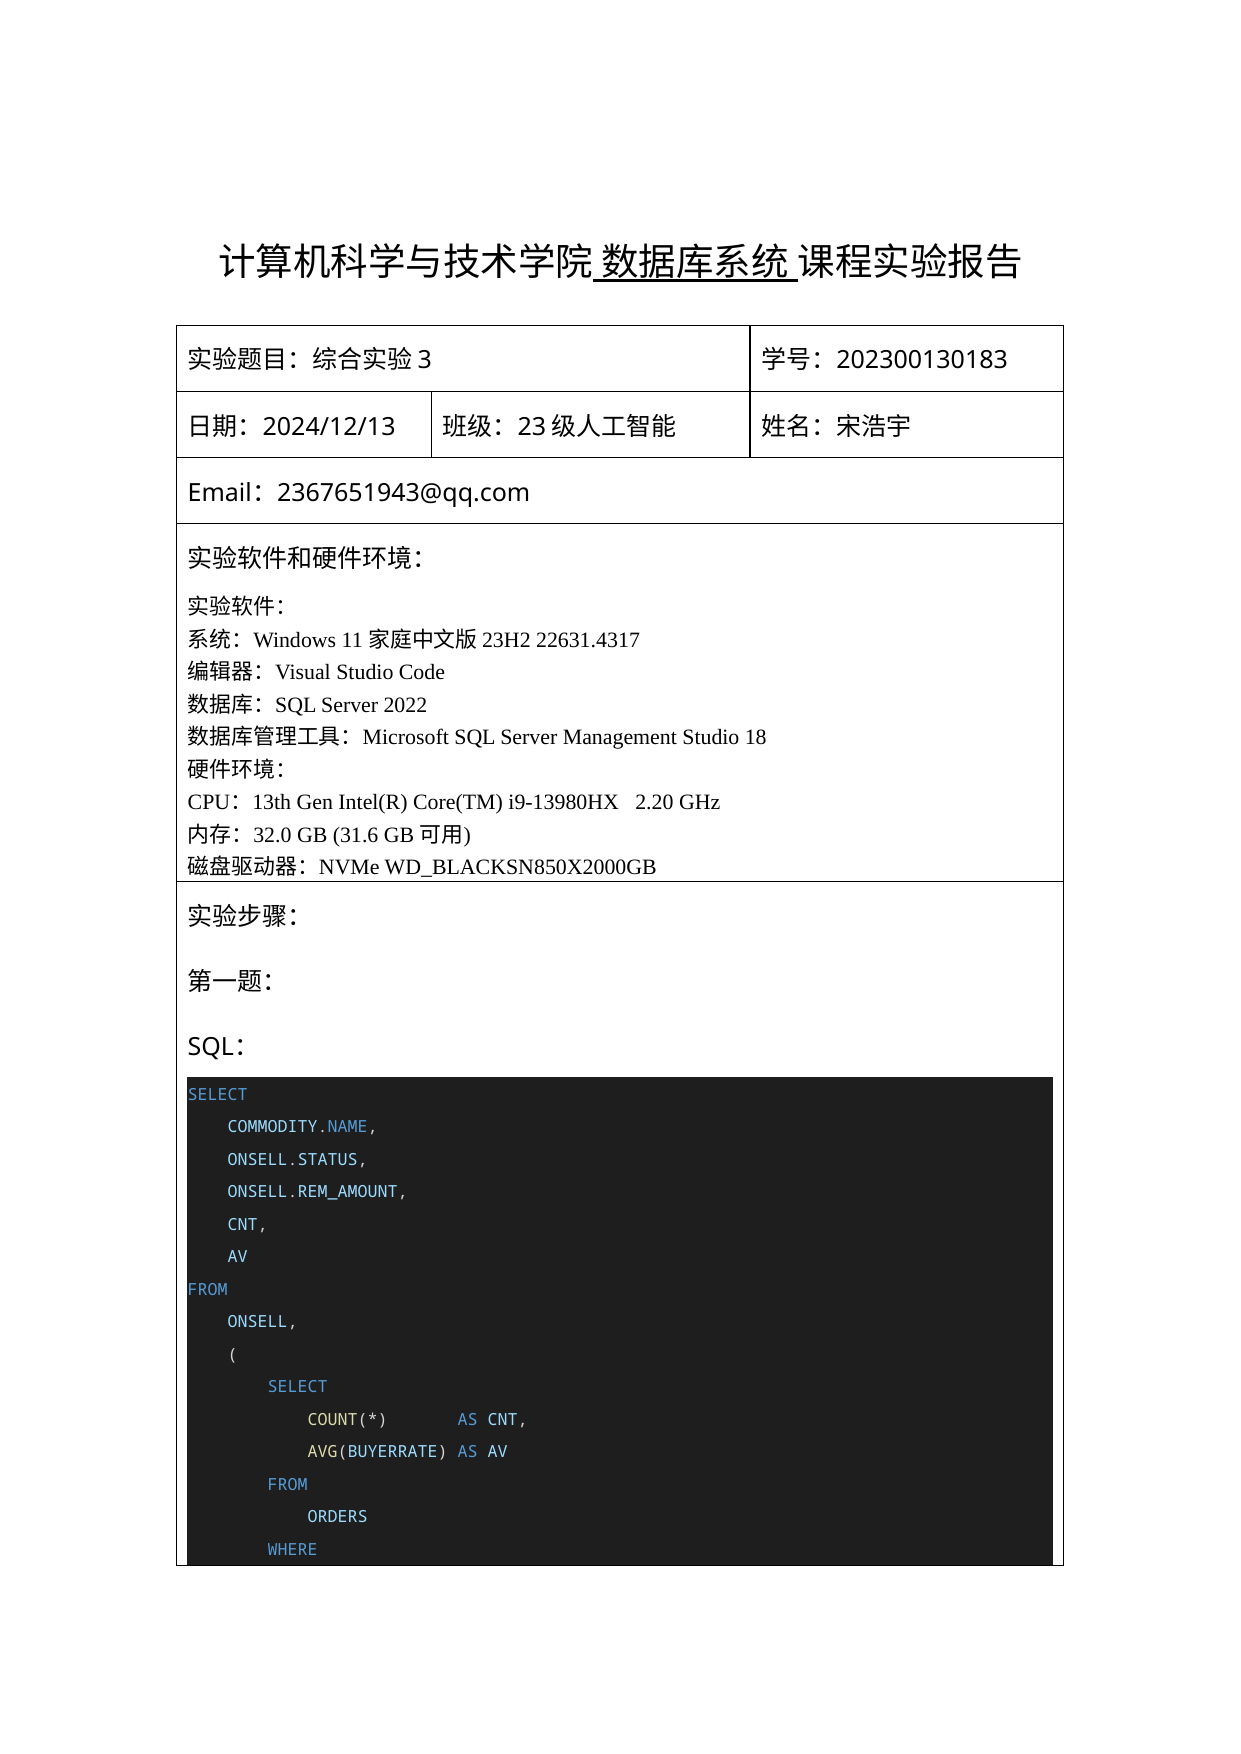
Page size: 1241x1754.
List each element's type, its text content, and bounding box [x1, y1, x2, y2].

text 计算机科学与技术学院 数据库系统 课程实验报告 [148, 227, 1092, 292]
table_cell 日期：2024/12/13 [177, 392, 431, 457]
table_header 学号：202300130183 [751, 326, 1063, 391]
table_header 实验题目：综合实验3 [177, 326, 749, 391]
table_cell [177, 882, 1063, 1565]
table_cell Email：2367651943@qq.com [177, 458, 1063, 523]
table_cell 姓名：宋浩宇 [751, 392, 1063, 457]
table_cell 班级：23级人工智能 [432, 392, 749, 457]
table_cell 实验软件和硬件环境： 实验软件： 系统：Windows 11 家庭中文版23H2 22631.4317 编辑器：Visual Studio Code 数据库：SQL Server 2022 数据库管理工具：Microsoft SQL Server Management Studio 18 硬件环境： CPU：13th Gen Intel(R) Core(TM) i9-13980HX 2.20 GHz 内存：32.0 GB (31.6 GB 可用) 磁盘驱动器：NVMe WD_BLACKSN850X2000GB [177, 524, 1063, 881]
